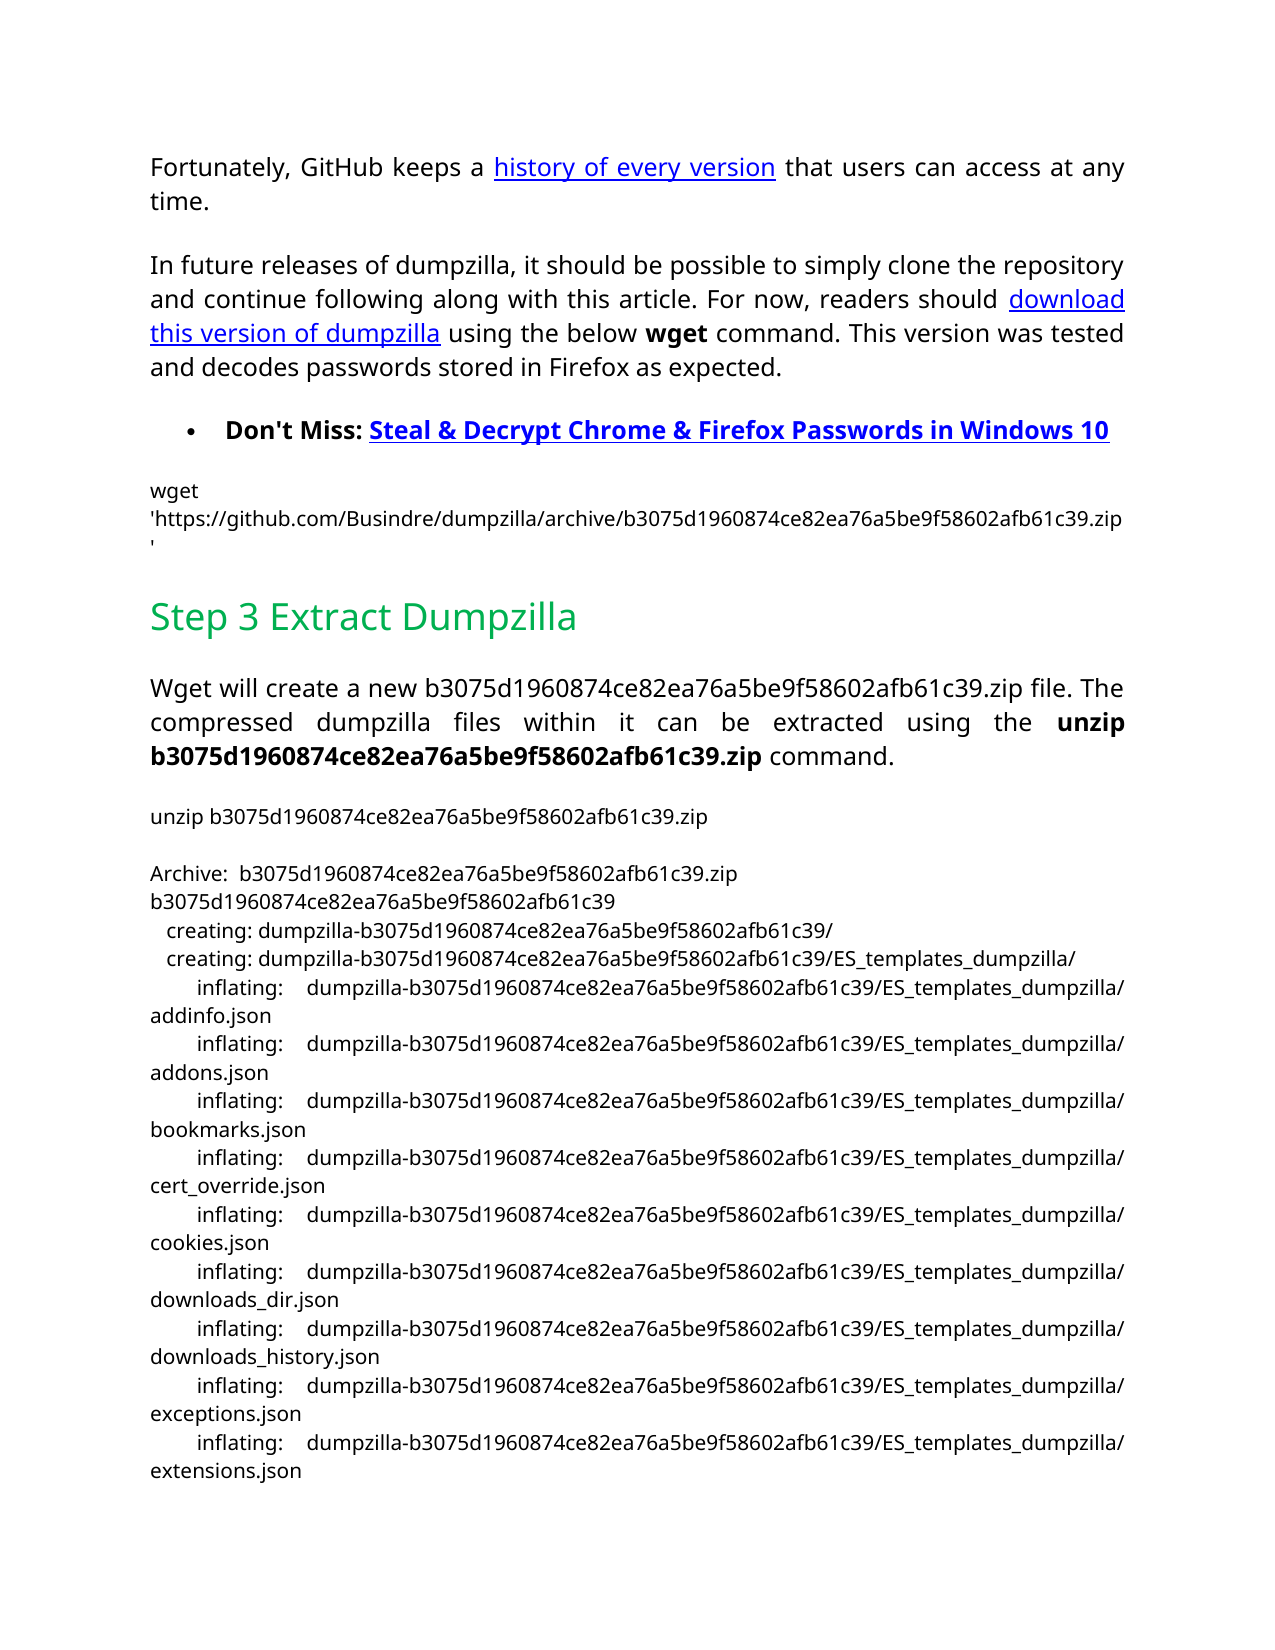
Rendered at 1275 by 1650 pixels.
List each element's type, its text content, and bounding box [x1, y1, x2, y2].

text inflating: dumpzilla-b3075d1960874ce82ea76a5be9f58602afb61c39/ES_templates_dumpzilla/addinfo.json [150, 973, 1125, 1029]
text In future releases of dumpzilla, it should be possible to simply clone the repository and continue following along with this article. For now, readers should download this version of dumpzilla using the below wget command. This version was tested and decodes passwords stored in Firefox as expected. [150, 247, 1125, 383]
text inflating: dumpzilla-b3075d1960874ce82ea76a5be9f58602afb61c39/ES_templates_dumpzilla/exceptions.json [150, 1371, 1125, 1428]
text Wget will create a new b3075d1960874ce82ea76a5be9f58602afb61c39.zip file. The compressed dumpzilla files within it can be extracted using the unzip b3075d1960874ce82ea76a5be9f58602afb61c39.zip command. [150, 671, 1125, 773]
text inflating: dumpzilla-b3075d1960874ce82ea76a5be9f58602afb61c39/ES_templates_dumpzilla/bookmarks.json [150, 1086, 1125, 1143]
text wget 'https://github.com/Busindre/dumpzilla/archive/b3075d1960874ce82ea76a5be9f58602afb61c39.zip' [150, 476, 1125, 561]
text unzip b3075d1960874ce82ea76a5be9f58602afb61c39.zip [150, 802, 1125, 830]
text creating: dumpzilla-b3075d1960874ce82ea76a5be9f58602afb61c39/ES_templates_dumpzilla/ [150, 944, 1125, 973]
text inflating: dumpzilla-b3075d1960874ce82ea76a5be9f58602afb61c39/ES_templates_dumpzilla/extensions.json [150, 1428, 1125, 1484]
text Step 3 Extract Dumpzilla [150, 590, 1125, 641]
text Archive: b3075d1960874ce82ea76a5be9f58602afb61c39.zip [150, 859, 1125, 887]
text b3075d1960874ce82ea76a5be9f58602afb61c39 [150, 887, 1125, 916]
text inflating: dumpzilla-b3075d1960874ce82ea76a5be9f58602afb61c39/ES_templates_dumpzilla/downloads_history.json [150, 1314, 1125, 1371]
text inflating: dumpzilla-b3075d1960874ce82ea76a5be9f58602afb61c39/ES_templates_dumpzilla/cert_override.json [150, 1143, 1125, 1200]
text inflating: dumpzilla-b3075d1960874ce82ea76a5be9f58602afb61c39/ES_templates_dumpzilla/cookies.json [150, 1200, 1125, 1257]
text inflating: dumpzilla-b3075d1960874ce82ea76a5be9f58602afb61c39/ES_templates_dumpzilla/downloads_dir.json [150, 1257, 1125, 1314]
text creating: dumpzilla-b3075d1960874ce82ea76a5be9f58602afb61c39/ [150, 916, 1125, 944]
list Don't Miss: Steal & Decrypt Chrome & Firefox Passwords in Windows 10 [187, 413, 1125, 447]
text inflating: dumpzilla-b3075d1960874ce82ea76a5be9f58602afb61c39/ES_templates_dumpzilla/addons.json [150, 1029, 1125, 1086]
